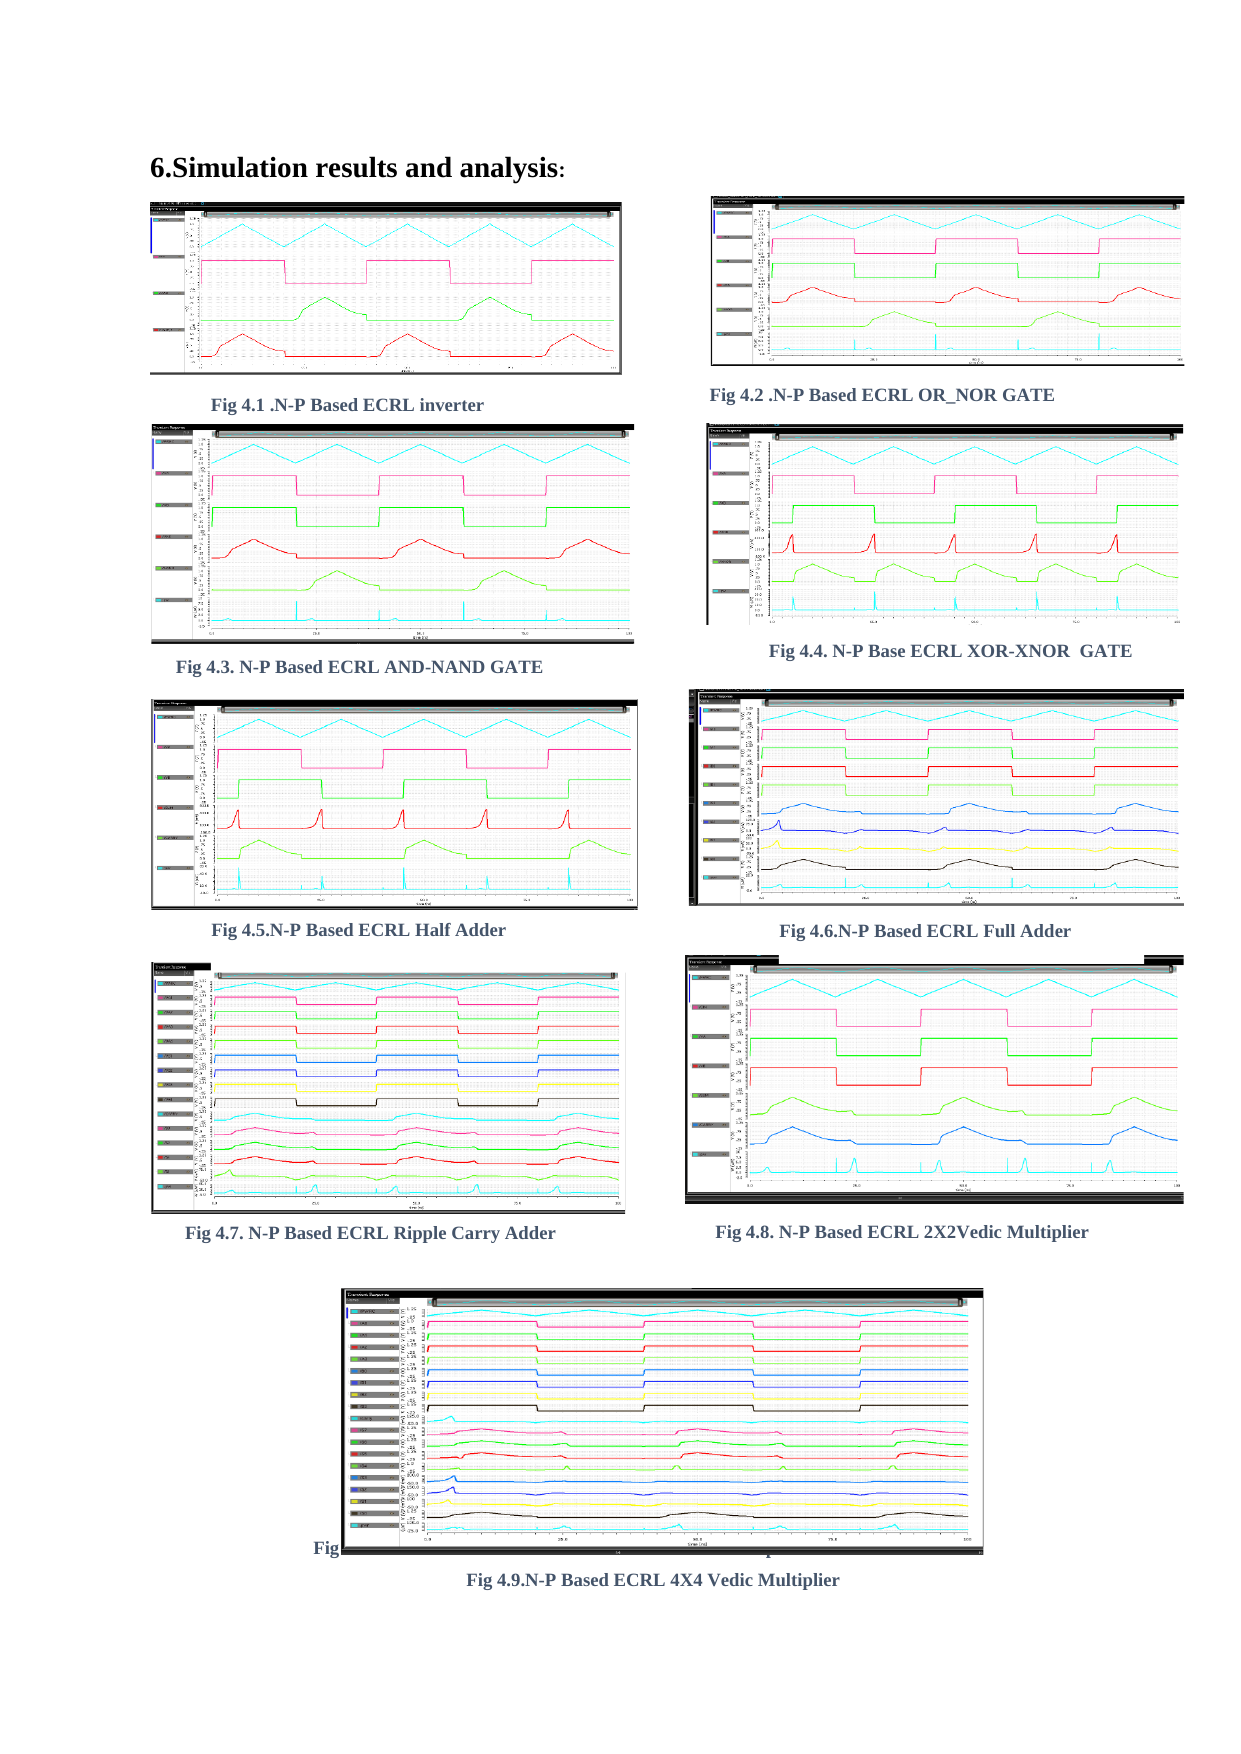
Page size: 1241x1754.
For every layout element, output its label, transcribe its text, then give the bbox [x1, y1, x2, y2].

text 6.Simulation results and analysis: [150, 150, 1090, 183]
picture [683, 955, 1184, 1203]
text Fig 4.1 .N-P Based ECRL inverter [150, 394, 709, 415]
picture [150, 699, 638, 909]
picture [150, 424, 634, 643]
picture [339, 1288, 983, 1554]
picture [704, 423, 1183, 624]
picture [150, 962, 624, 1212]
picture [709, 196, 1184, 366]
picture [687, 689, 1184, 905]
picture [150, 202, 622, 375]
